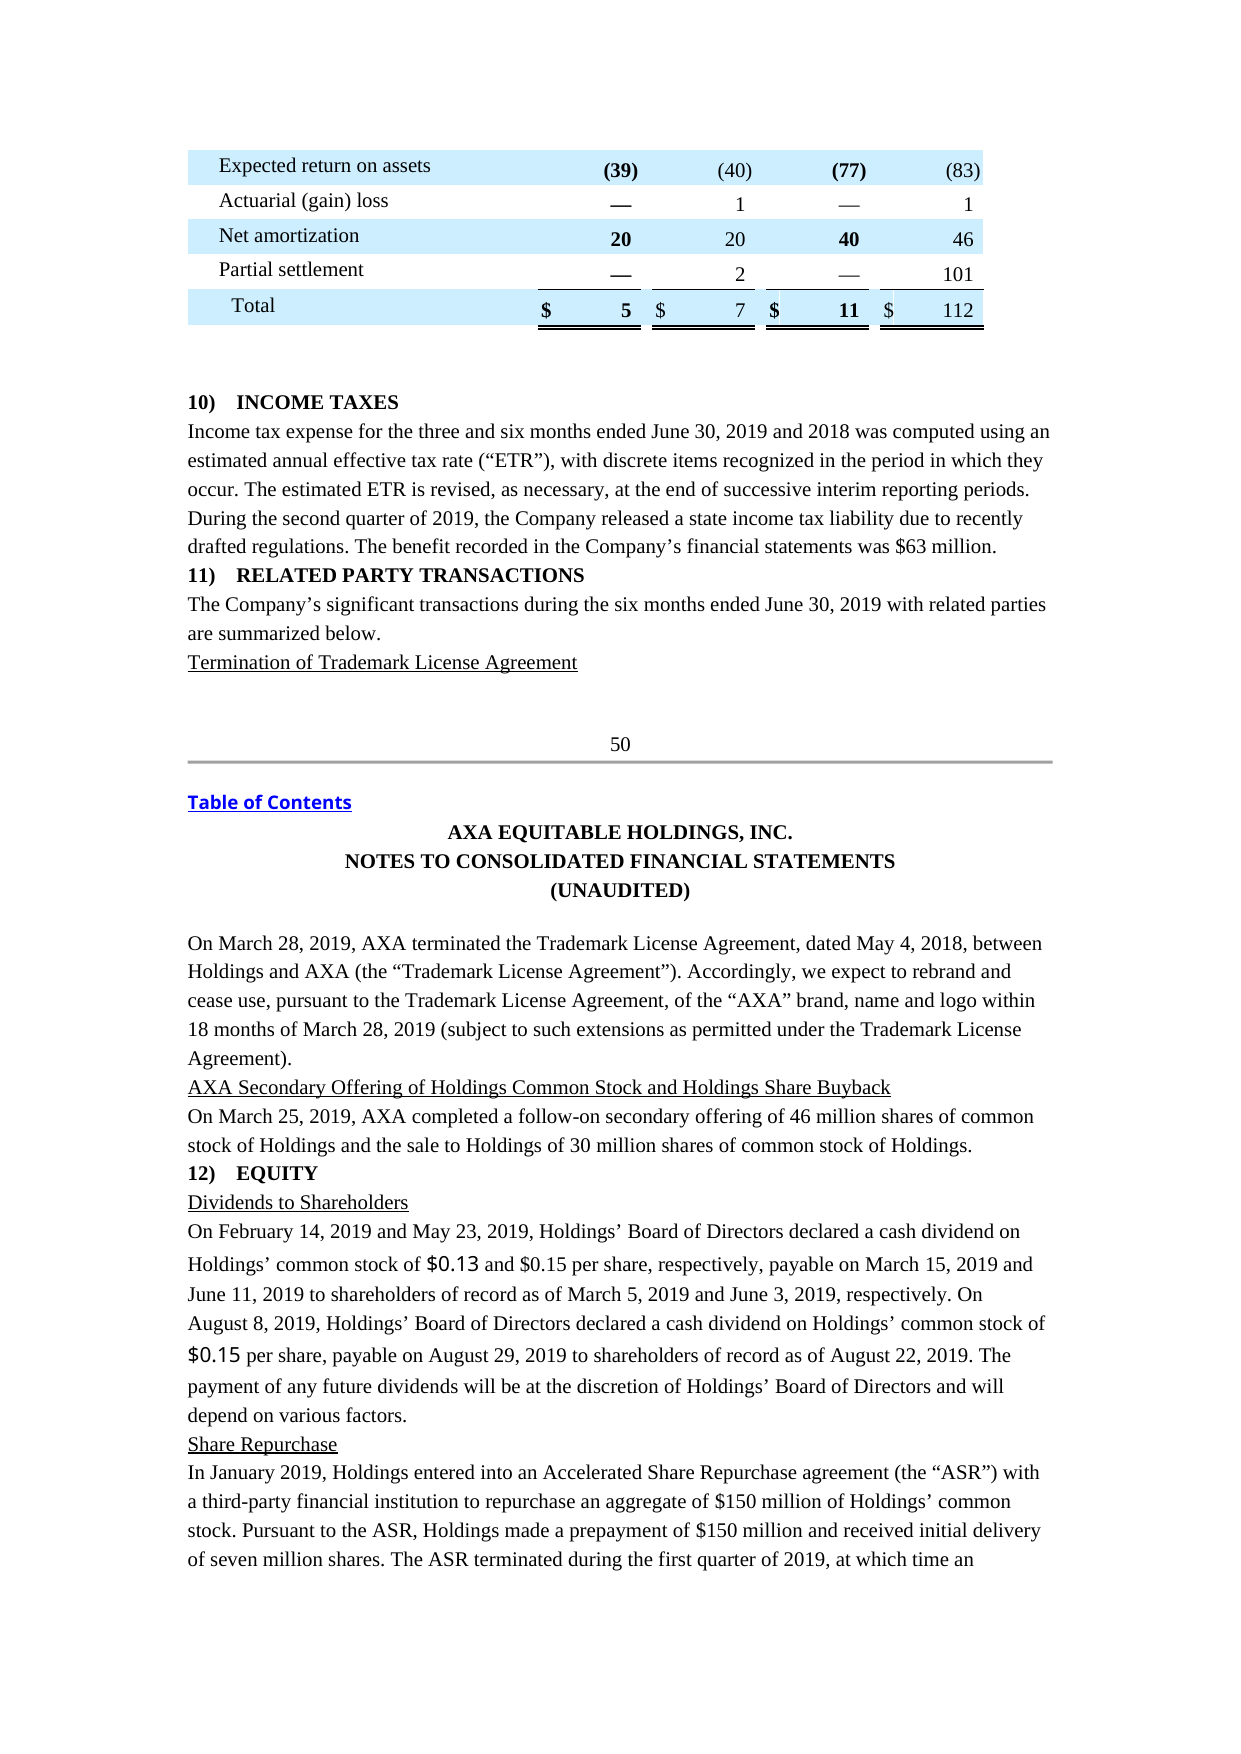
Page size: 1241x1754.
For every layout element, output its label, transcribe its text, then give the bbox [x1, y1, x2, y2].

text 12) EQUITY [187, 1161, 1053, 1185]
text On March 28, 2019, AXA terminated the Trademark License Agreement, dated May 4, 2018, between Holdings and AXA (the “Trademark License Agreement”). Accordingly, we expect to rebrand and cease use, pursuant to the Trademark License Agreement, of the “AXA” brand, name and logo within 18 months of March 28, 2019 (subject to such extensions as permitted under the Trademark License Agreement). [187, 931, 1053, 1070]
text Termination of Trademark License Agreement [187, 650, 1053, 674]
text Share Repurchase [187, 1431, 1053, 1456]
text On February 14, 2019 and May 23, 2019, Holdings’ Board of Directors declared a cash dividend on Holdings’ common stock of $0.13 and $0.15 per share, respectively, payable on March 15, 2019 and June 11, 2019 to shareholders of record as of March 5, 2019 and June 3, 2019, respectively. On August 8, 2019, Holdings’ Board of Directors declared a cash dividend on Holdings’ common stock of $0.15 per share, payable on August 29, 2019 to shareholders of record as of August 22, 2019. The payment of any future dividends will be at the discretion of Holdings’ Board of Directors and will depend on various factors. [187, 1219, 1053, 1427]
text AXA Secondary Offering of Holdings Common Stock and Holdings Share Buyback [187, 1075, 1053, 1099]
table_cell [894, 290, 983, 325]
text Income tax expense for the three and six months ended June 30, 2019 and 2018 was computed using an estimated annual effective tax rate (“ETR”), with discrete items recognized in the period in which they occur. The estimated ETR is revised, as necessary, at the end of successive interim reporting periods. During the second quarter of 2019, the Company released a state income tax liability due to recently drafted regulations. The benefit recorded in the Company’s financial statements was $63 million. [187, 419, 1053, 558]
text 10) INCOME TAXES [187, 390, 1053, 414]
text AXA EQUITABLE HOLDINGS, INC. [187, 820, 1053, 844]
text (UNAUDITED) [187, 878, 1053, 902]
text The Company’s significant transactions during the six months ended June 30, 2019 with related parties are summarized below. [187, 592, 1053, 645]
text 11) RELATED PARTY TRANSACTIONS [187, 563, 1053, 587]
text Table of Contents [187, 789, 1053, 815]
text On March 25, 2019, AXA completed a follow-on secondary offering of 46 million shares of common stock of Holdings and the sale to Holdings of 30 million shares of common stock of Holdings. [187, 1104, 1053, 1157]
text NOTES TO CONSOLIDATED FINANCIAL STATEMENTS [187, 849, 1053, 873]
text 50 [187, 732, 1053, 756]
text Dividends to Shareholders [187, 1190, 1053, 1214]
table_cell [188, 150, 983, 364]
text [187, 1460, 1053, 1571]
